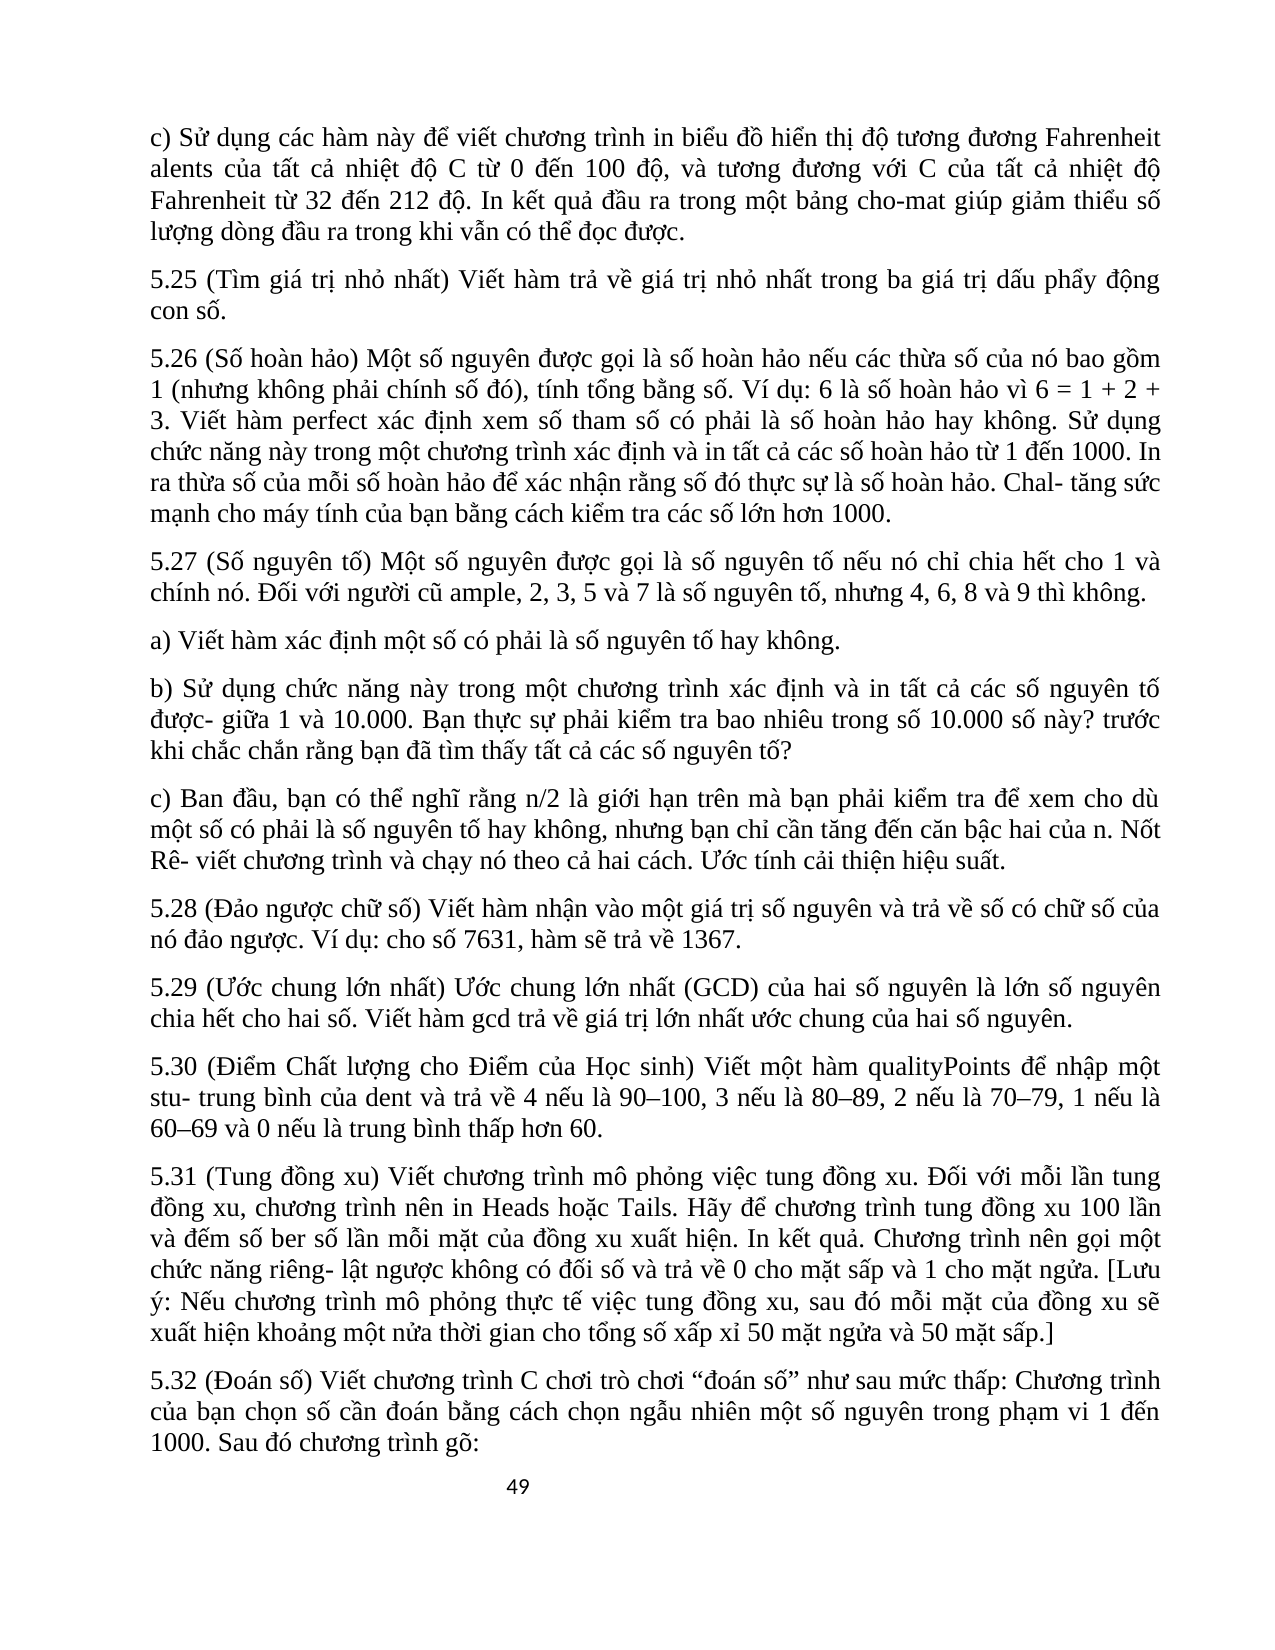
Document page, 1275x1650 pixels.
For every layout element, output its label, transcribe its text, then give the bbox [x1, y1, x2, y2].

text b) Sử dụng chức năng này trong một chương trình xác định và in tất cả các số nguyên tố được- giữa 1 và 10.000. Bạn thực sự phải kiểm tra bao nhiêu trong số 10.000 số này? trước khi chắc chắn rằng bạn đã tìm thấy tất cả các số nguyên tố? [150, 672, 1162, 765]
text 5.26 (Số hoàn hảo) Một số nguyên được gọi là số hoàn hảo nếu các thừa số của nó bao gồm 1 (nhưng không phải chính số đó), tính tổng bằng số. Ví dụ: 6 là số hoàn hảo vì 6 = 1 + 2 + 3. Viết hàm perfect xác định xem số tham số có phải là số hoàn hảo hay không. Sử dụng chức năng này trong một chương trình xác định và in tất cả các số hoàn hảo từ 1 đến 1000. In ra thừa số của mỗi số hoàn hảo để xác nhận rằng số đó thực sự là số hoàn hảo. Chal- tăng sức mạnh cho máy tính của bạn bằng cách kiểm tra các số lớn hơn 1000. [150, 342, 1162, 528]
text 5.30 (Điểm Chất lượng cho Điểm của Học sinh) Viết một hàm qualityPoints để nhập một stu- trung bình của dent và trả về 4 nếu là 90–100, 3 nếu là 80–89, 2 nếu là 70–79, 1 nếu là 60–69 và 0 nếu là trung bình thấp hơn 60. [150, 1050, 1162, 1143]
text 5.32 (Đoán số) Viết chương trình C chơi trò chơi “đoán số” như sau mức thấp: Chương trình của bạn chọn số cần đoán bằng cách chọn ngẫu nhiên một số nguyên trong phạm vi 1 đến 1000. Sau đó chương trình gõ: [150, 1364, 1162, 1457]
text 5.31 (Tung đồng xu) Viết chương trình mô phỏng việc tung đồng xu. Đối với mỗi lần tung đồng xu, chương trình nên in Heads hoặc Tails. Hãy để chương trình tung đồng xu 100 lần và đếm số ber số lần mỗi mặt của đồng xu xuất hiện. In kết quả. Chương trình nên gọi một chức năng riêng- lật ngược không có đối số và trả về 0 cho mặt sấp và 1 cho mặt ngửa. [Lưu ý: Nếu chương trình mô phỏng thực tế việc tung đồng xu, sau đó mỗi mặt của đồng xu sẽ xuất hiện khoảng một nửa thời gian cho tổng số xấp xỉ 50 mặt ngửa và 50 mặt sấp.] [150, 1160, 1162, 1347]
text c) Sử dụng các hàm này để viết chương trình in biểu đồ hiển thị độ tương đương Fahrenheit alents của tất cả nhiệt độ C từ 0 đến 100 độ, và tương đương với C của tất cả nhiệt độ Fahrenheit từ 32 đến 212 độ. In kết quả đầu ra trong một bảng cho-mat giúp giảm thiểu số lượng dòng đầu ra trong khi vẫn có thể đọc được. [150, 121, 1162, 246]
text a) Viết hàm xác định một số có phải là số nguyên tố hay không. [150, 624, 1162, 655]
text c) Ban đầu, bạn có thể nghĩ rằng n/2 là giới hạn trên mà bạn phải kiểm tra để xem cho dù một số có phải là số nguyên tố hay không, nhưng bạn chỉ cần tăng đến căn bậc hai của n. Nốt Rê- viết chương trình và chạy nó theo cả hai cách. Ước tính cải thiện hiệu suất. [150, 782, 1162, 876]
text 5.27 (Số nguyên tố) Một số nguyên được gọi là số nguyên tố nếu nó chỉ chia hết cho 1 và chính nó. Đối với người cũ ample, 2, 3, 5 và 7 là số nguyên tố, nhưng 4, 6, 8 và 9 thì không. [150, 545, 1162, 607]
text 5.25 (Tìm giá trị nhỏ nhất) Viết hàm trả về giá trị nhỏ nhất trong ba giá trị dấu phẩy động con số. [150, 263, 1162, 325]
text 5.28 (Đảo ngược chữ số) Viết hàm nhận vào một giá trị số nguyên và trả về số có chữ số của nó đảo ngược. Ví dụ: cho số 7631, hàm sẽ trả về 1367. [150, 892, 1162, 954]
text 5.29 (Ước chung lớn nhất) Ước chung lớn nhất (GCD) của hai số nguyên là lớn số nguyên chia hết cho hai số. Viết hàm gcd trả về giá trị lớn nhất ước chung của hai số nguyên. [150, 971, 1162, 1033]
